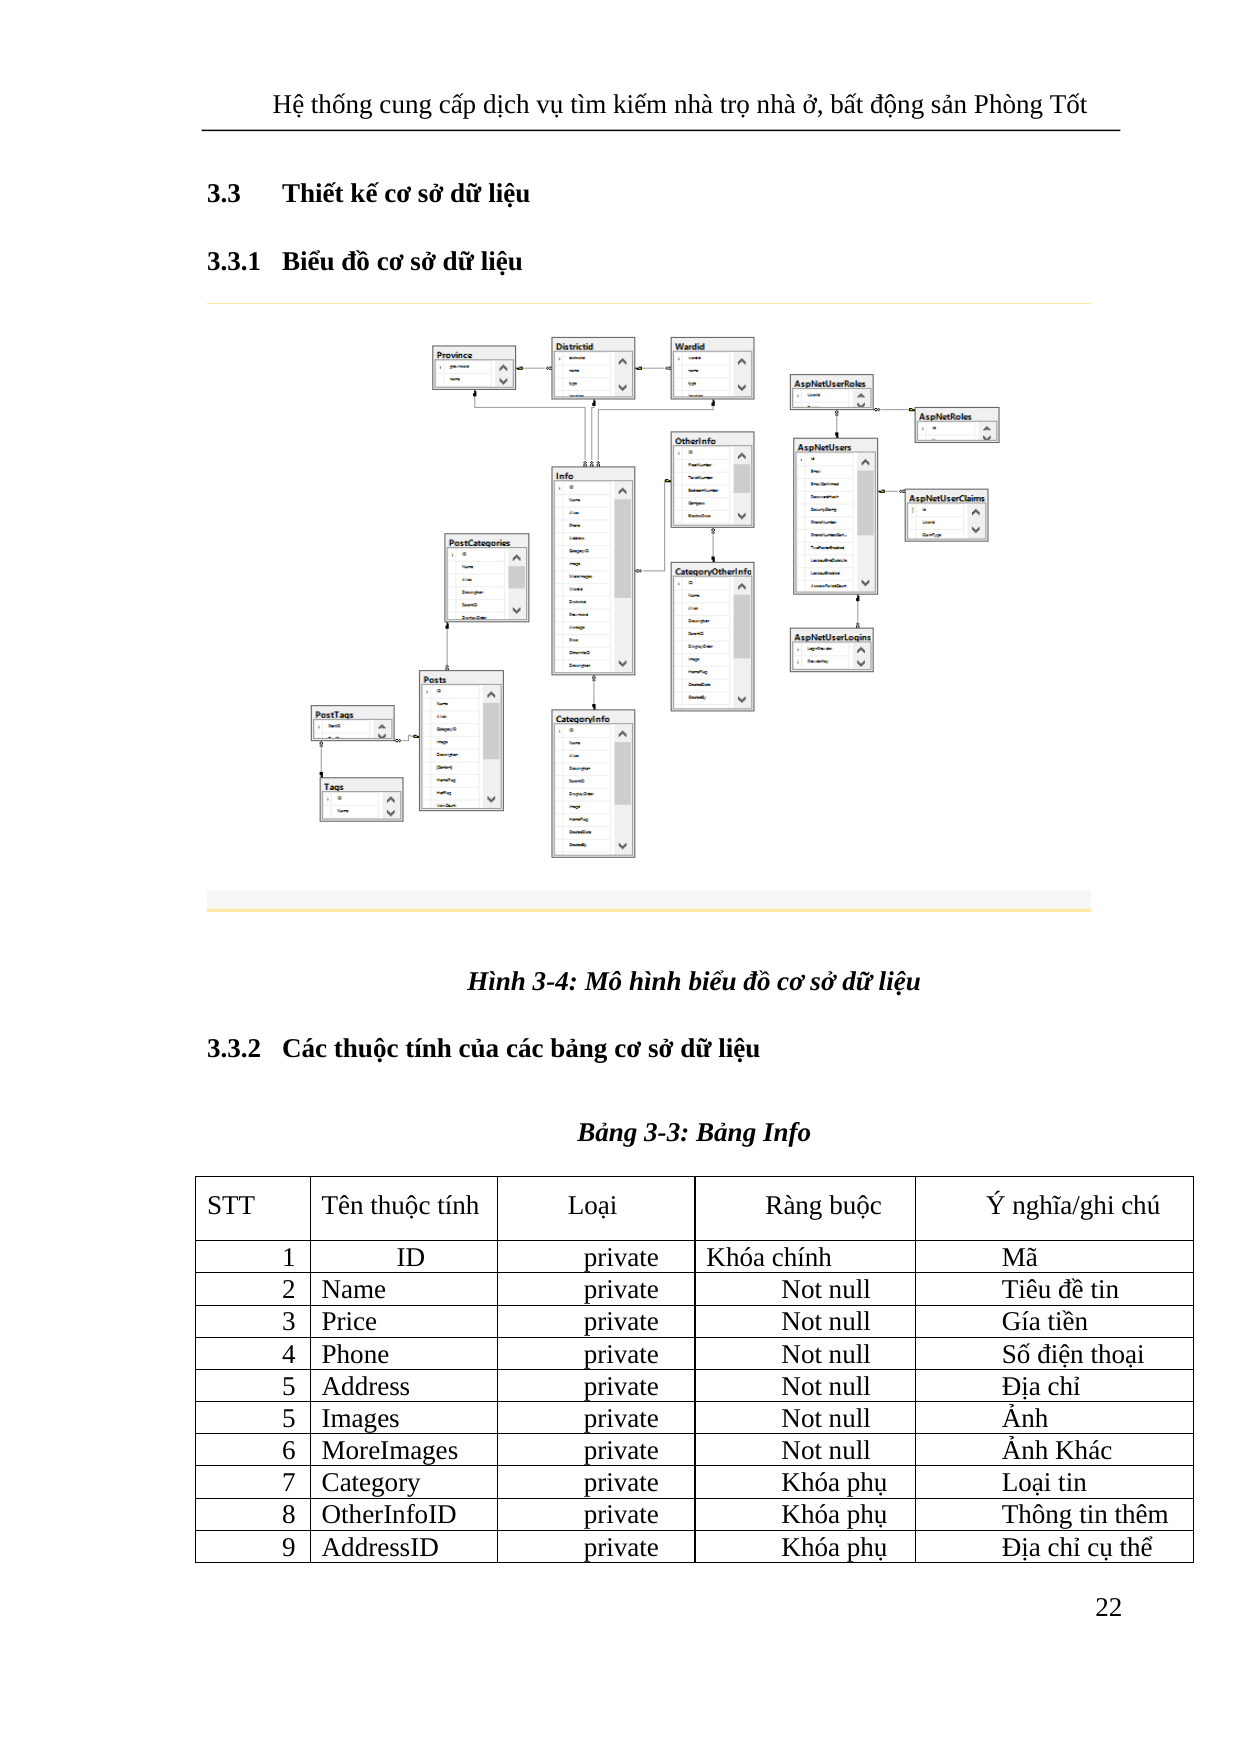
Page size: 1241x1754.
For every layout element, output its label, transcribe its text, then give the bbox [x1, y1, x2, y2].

table_cell Phone [311, 1338, 497, 1369]
table_cell private [498, 1241, 694, 1272]
table_cell Not null [696, 1338, 915, 1369]
table_cell Price [311, 1306, 497, 1337]
table_cell private [498, 1370, 694, 1401]
table_cell Ảnh Khác [916, 1434, 1193, 1465]
table_cell MoreImages [311, 1434, 497, 1465]
table_cell Khóa chính [696, 1241, 915, 1272]
table_cell 5 [196, 1370, 310, 1401]
text Thiết kế cơ sở dữ liệu [207, 177, 1122, 208]
table_header Ý nghĩa/ghi chú [916, 1177, 1193, 1240]
table_cell Số điện thoại [916, 1338, 1193, 1369]
table_cell Not null [696, 1434, 915, 1465]
table_cell 3 [196, 1306, 310, 1337]
table_cell Name [311, 1273, 497, 1304]
table_header Tên thuộc tính [311, 1177, 497, 1240]
table_cell Khóa phụ [696, 1466, 915, 1498]
table_cell Ảnh [916, 1402, 1193, 1433]
table_header Ràng buộc [696, 1177, 915, 1240]
table_cell Gía tiền [916, 1306, 1193, 1337]
table_cell Not null [696, 1402, 915, 1433]
table_cell private [498, 1434, 694, 1465]
table_cell ID [311, 1241, 497, 1272]
table_cell private [498, 1338, 694, 1369]
table_cell private [498, 1402, 694, 1433]
text Các thuộc tính của các bảng cơ sở dữ liệu [207, 1032, 1122, 1063]
table_cell private [498, 1273, 694, 1304]
table_cell Not null [696, 1370, 915, 1401]
table_header Loại [498, 1177, 694, 1240]
table_cell Images [311, 1402, 497, 1433]
table_cell Thông tin thêm [916, 1499, 1193, 1530]
table_cell Category [311, 1466, 497, 1498]
table_cell private [498, 1466, 694, 1498]
table_cell Tiêu đề tin [916, 1273, 1193, 1304]
table_cell Địa chỉ [916, 1370, 1193, 1401]
table_cell 7 [196, 1466, 310, 1498]
table_cell Khóa phụ [696, 1499, 915, 1530]
table_cell Not null [696, 1306, 915, 1337]
table_cell Loại tin [916, 1466, 1193, 1498]
table_cell 8 [196, 1499, 310, 1530]
table_header STT [196, 1177, 310, 1240]
table_cell AddressID [311, 1531, 497, 1562]
table_cell 2 [196, 1273, 310, 1304]
table_cell Address [311, 1370, 497, 1401]
picture [206, 303, 1110, 912]
table_cell 9 [196, 1531, 310, 1562]
table_cell private [498, 1499, 694, 1530]
table_cell private [498, 1306, 694, 1337]
table_cell 4 [196, 1338, 310, 1369]
table_cell Khóa phụ [696, 1531, 915, 1562]
table_cell Not null [696, 1273, 915, 1304]
table_cell Mã [916, 1241, 1193, 1272]
table_cell Địa chỉ cụ thể [916, 1531, 1193, 1562]
table_cell private [498, 1531, 694, 1562]
table_cell 1 [196, 1241, 310, 1272]
text Biểu đồ cơ sở dữ liệu [207, 245, 1122, 276]
table_cell 6 [196, 1434, 310, 1465]
table_cell OtherInfoID [311, 1499, 497, 1530]
table_cell 5 [196, 1402, 310, 1433]
